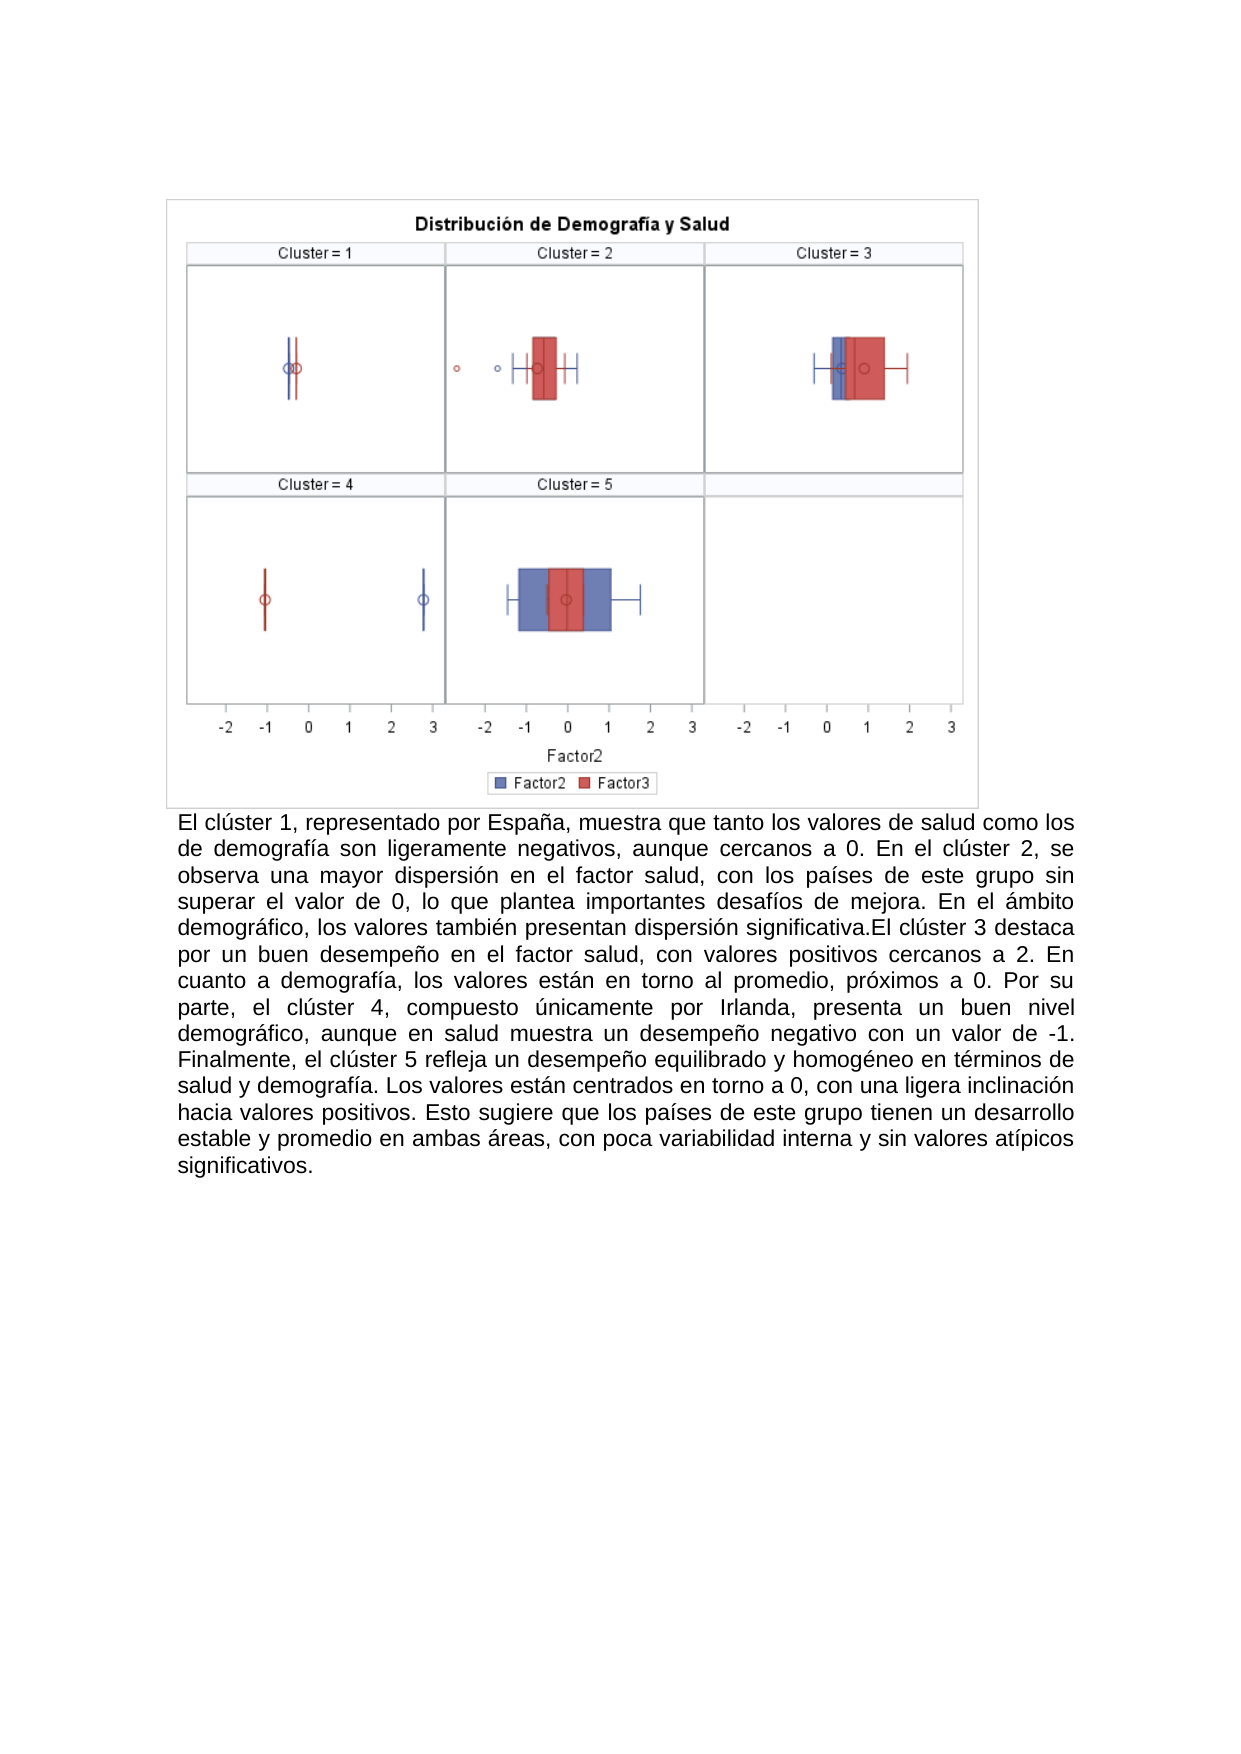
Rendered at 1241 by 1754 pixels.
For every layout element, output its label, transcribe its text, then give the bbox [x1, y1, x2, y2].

text El clúster 1, representado por España, muestra que tanto los valores de salud como los de demografía son ligeramente negativos, aunque cercanos a 0. En el clúster 2, se observa una mayor dispersión en el factor salud, con los países de este grupo sin superar el valor de 0, lo que plantea importantes desafíos de mejora. En el ámbito demográfico, los valores también presentan dispersión significativa.El clúster 3 destaca por un buen desempeño en el factor salud, con valores positivos cercanos a 2. En cuanto a demografía, los valores están en torno al promedio, próximos a 0. Por su parte, el clúster 4, compuesto únicamente por Irlanda, presenta un buen nivel demográfico, aunque en salud muestra un desempeño negativo con un valor de -1. Finalmente, el clúster 5 refleja un desempeño equilibrado y homogéneo en términos de salud y demografía. Los valores están centrados en torno a 0, con una ligera inclinación hacia valores positivos. Esto sugiere que los países de este grupo tienen un desarrollo estable y promedio en ambas áreas, con poca variabilidad interna y sin valores atípicos significativos. [177, 809, 1076, 1178]
picture [166, 199, 979, 809]
